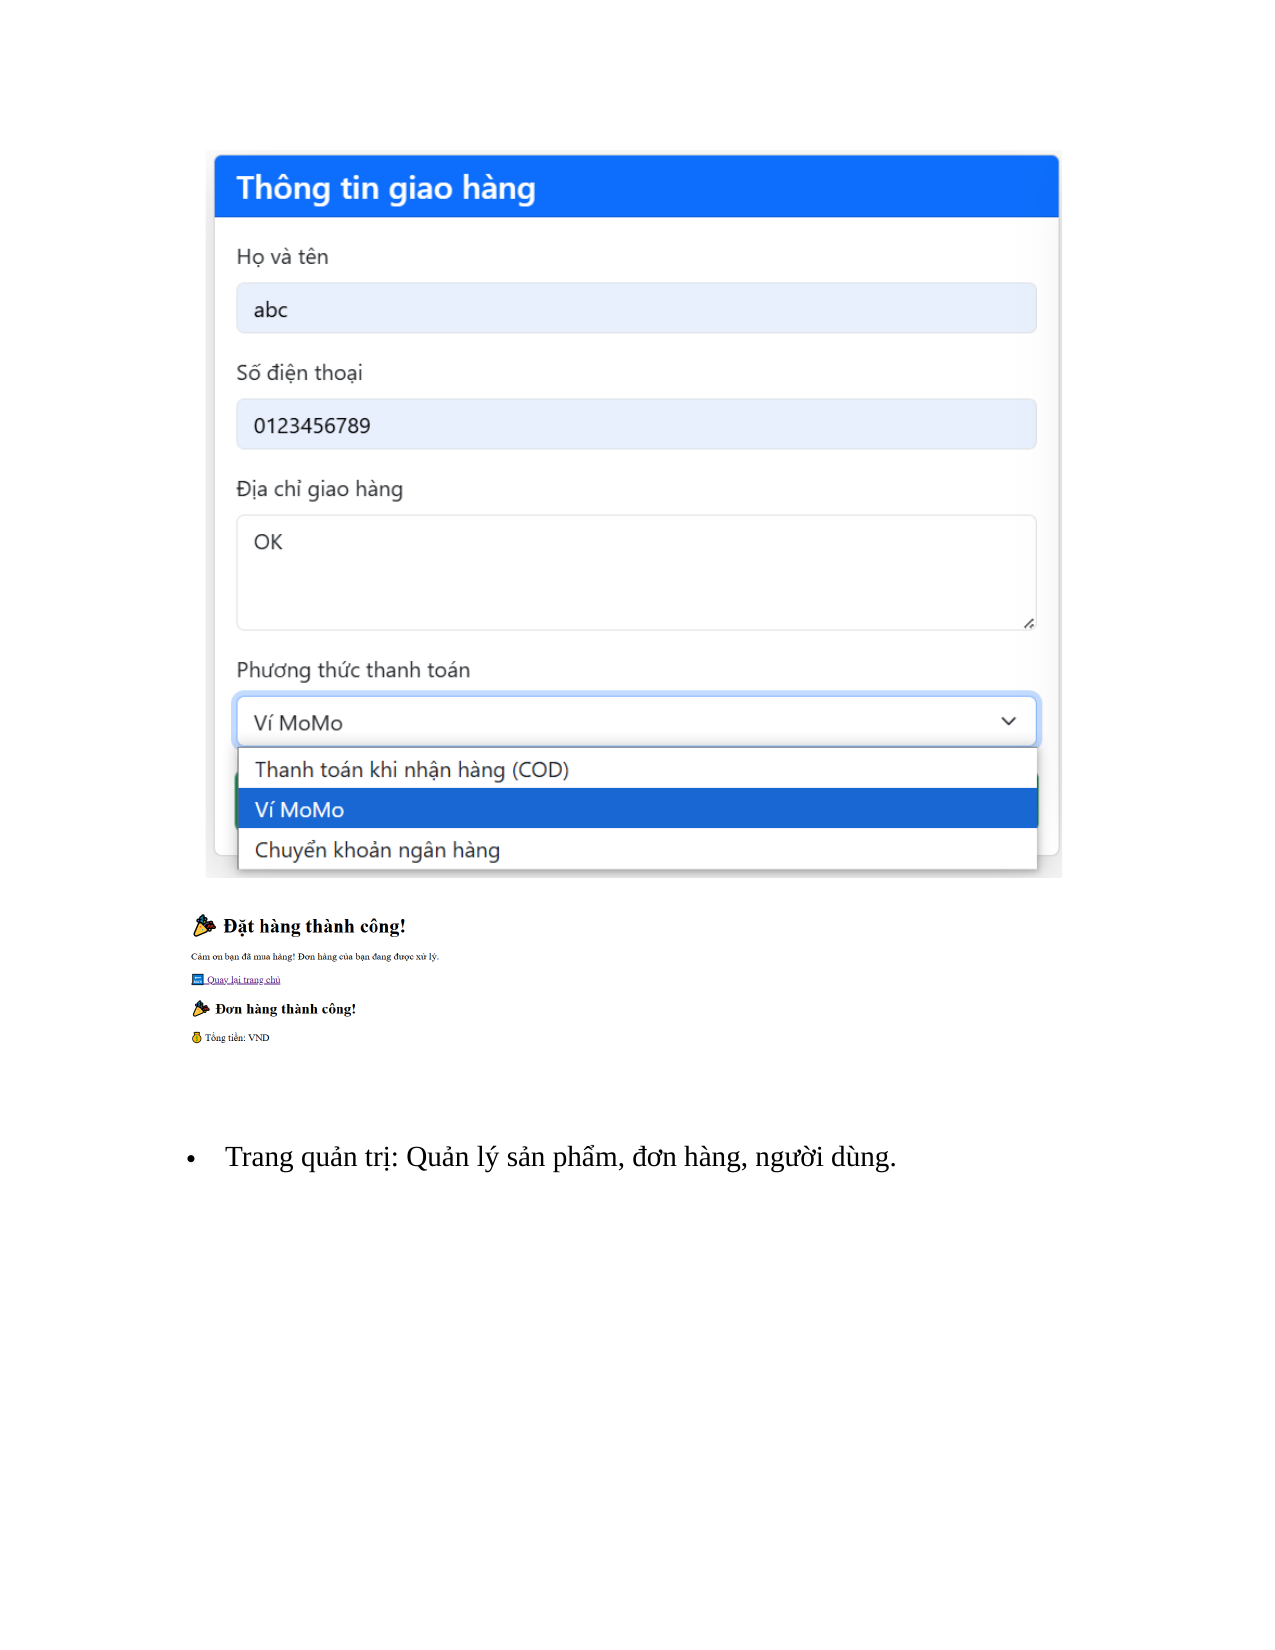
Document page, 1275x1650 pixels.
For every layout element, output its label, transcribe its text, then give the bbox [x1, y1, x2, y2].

list Trang quản trị: Quản lý sản phẩm, đơn hàng, người dùng. [187, 1139, 1080, 1173]
picture [205, 150, 1063, 878]
picture [187, 906, 1133, 1110]
